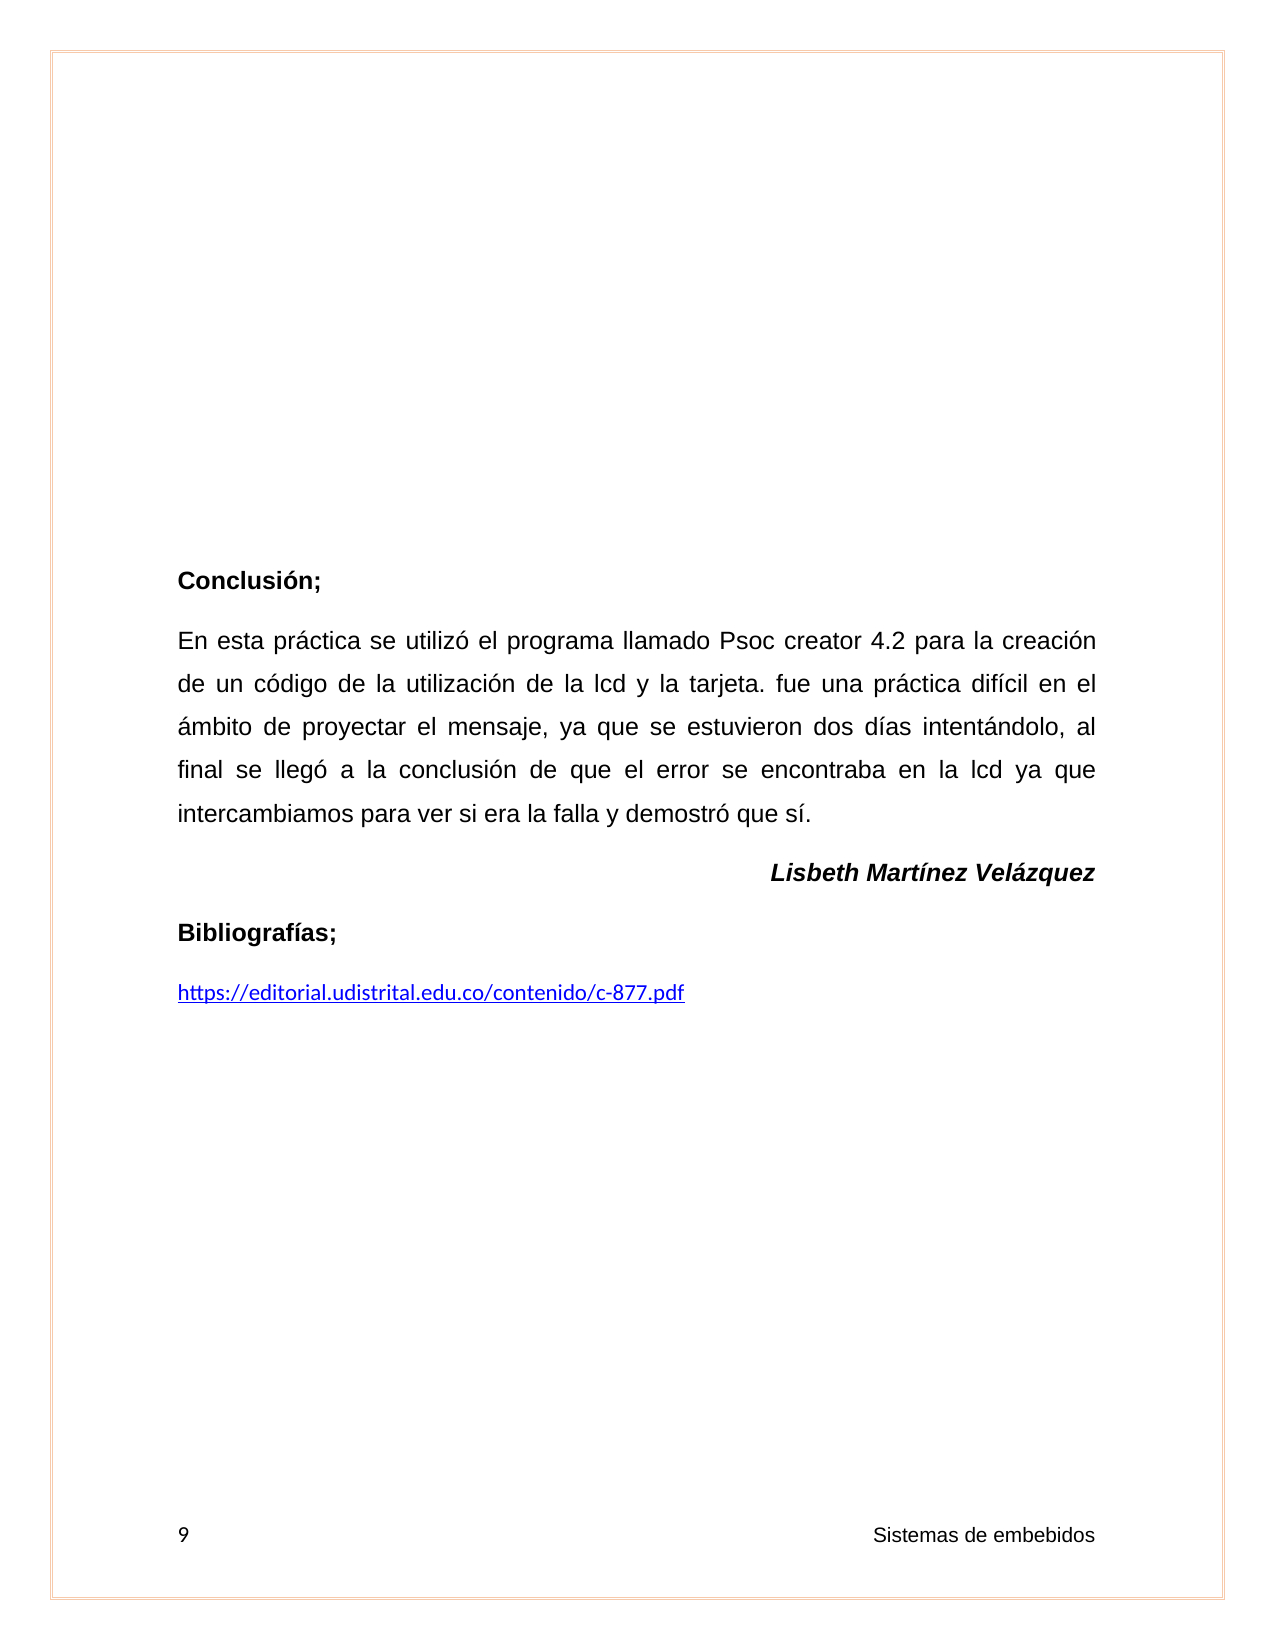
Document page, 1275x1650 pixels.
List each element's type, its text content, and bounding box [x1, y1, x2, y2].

text Lisbeth Martínez Velázquez [177, 858, 1098, 887]
text https://editorial.udistrital.edu.co/contenido/c-877.pdf [177, 978, 1098, 1006]
text Conclusión; [177, 566, 1098, 595]
text En esta práctica se utilizó el programa llamado Psoc creator 4.2 para la creación de un código de la utilización de la lcd y la tarjeta. fue una práctica difícil en el ámbito de proyectar el mensaje, ya que se estuvieron dos días intentándolo, al final se llegó a la conclusión de que el error se encontraba en la lcd ya que intercambiamos para ver si era la falla y demostró que sí. [177, 626, 1098, 827]
text Bibliografías; [177, 918, 1098, 947]
